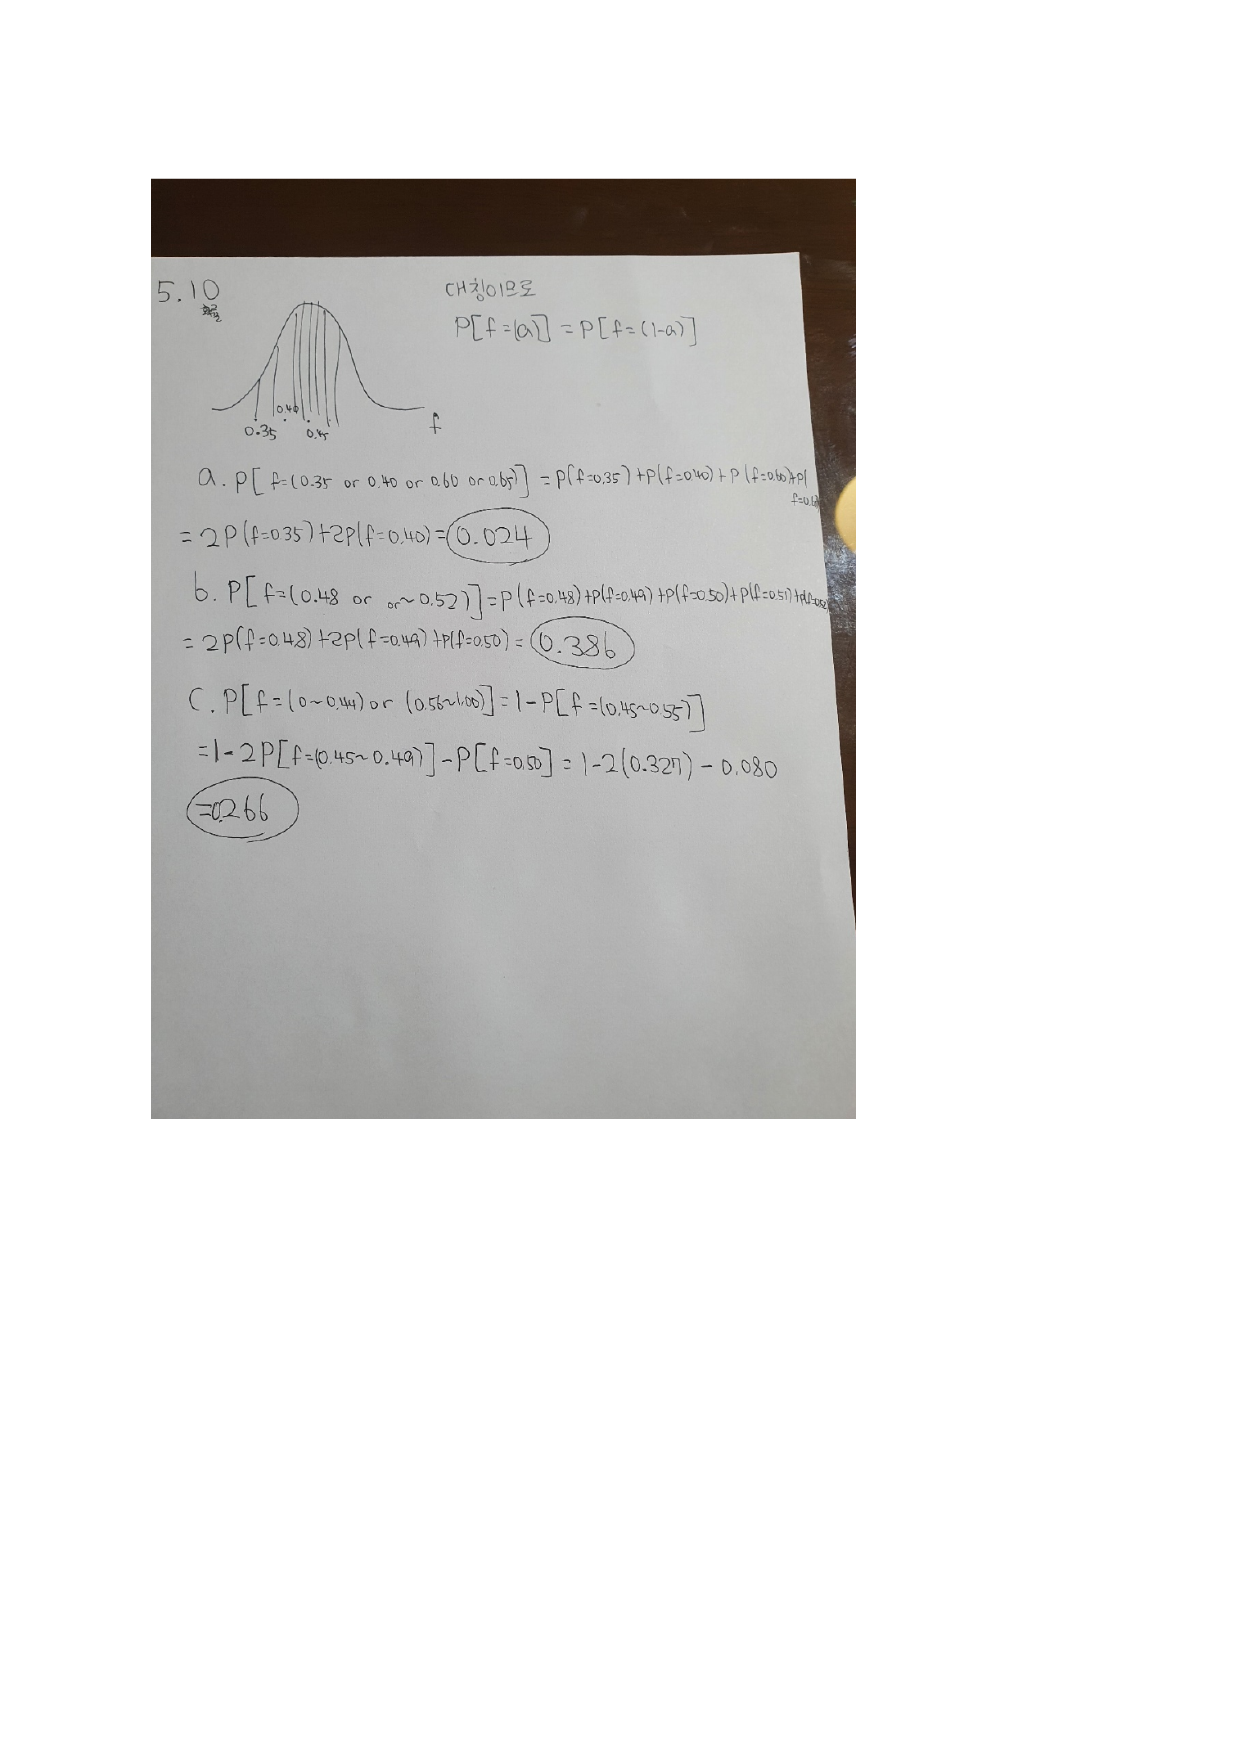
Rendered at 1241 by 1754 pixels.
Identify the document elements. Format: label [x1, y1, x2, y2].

picture [151, 180, 856, 1118]
